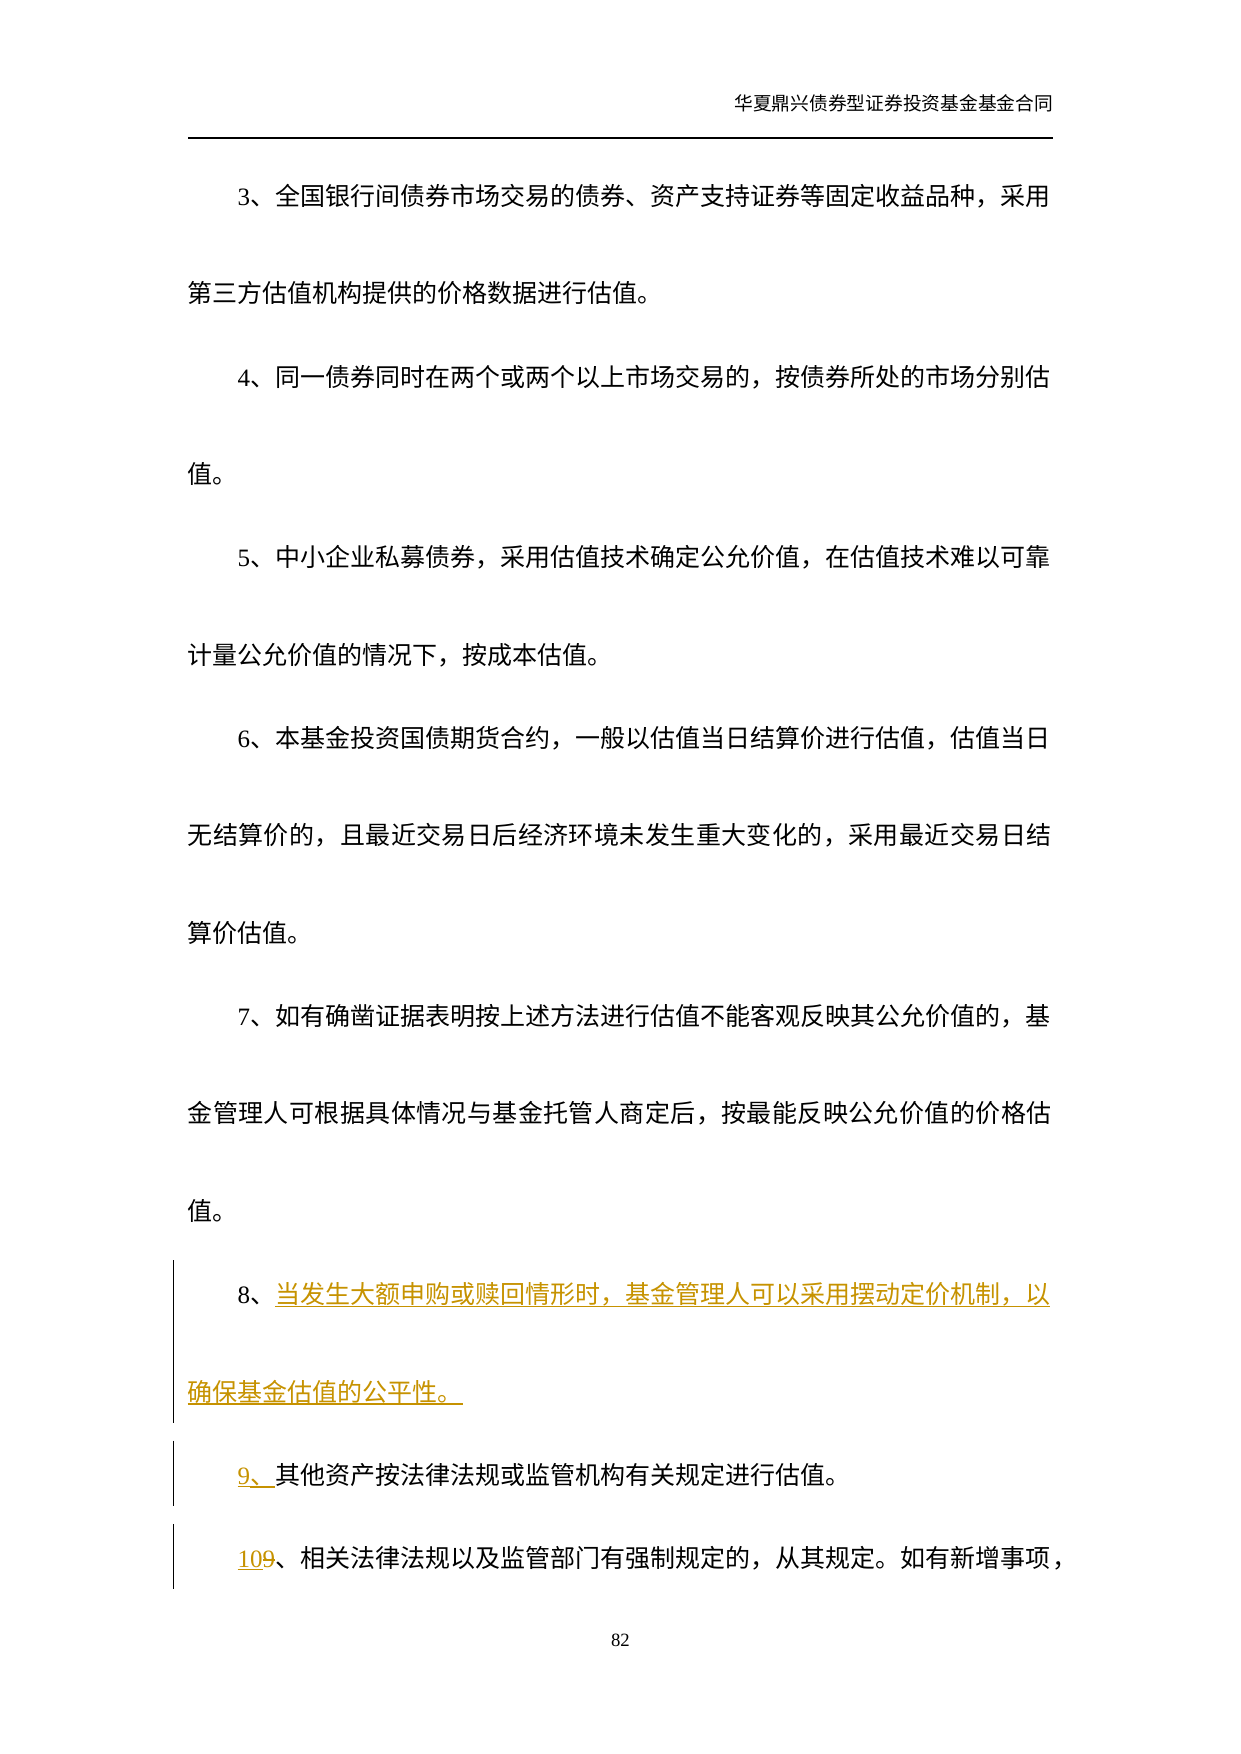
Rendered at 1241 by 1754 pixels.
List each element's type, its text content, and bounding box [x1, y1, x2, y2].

text 8、 [187, 1260, 1053, 1423]
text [187, 1524, 1053, 1589]
text 7、如有确凿证据表明按上述方法进行估值不能客观反映其公允价值的，基金管理人可根据具体情况与基金托管人商定后，按最能反映公允价值的价格估值。 [187, 982, 1053, 1242]
text 其他资产按法律法规或监管机构有关规定进行估值。 [187, 1441, 1053, 1506]
text 6、本基金投资国债期货合约，一般以估值当日结算价进行估值，估值当日无结算价的，且最近交易日后经济环境未发生重大变化的，采用最近交易日结算价估值。 [187, 704, 1053, 964]
text 3、全国银行间债券市场交易的债券、资产支持证券等固定收益品种，采用第三方估值机构提供的价格数据进行估值。 [187, 162, 1053, 324]
text 5、中小企业私募债券，采用估值技术确定公允价值，在估值技术难以可靠计量公允价值的情况下，按成本估值。 [187, 523, 1053, 686]
text 4、同一债券同时在两个或两个以上市场交易的，按债券所处的市场分别估值。 [187, 343, 1053, 505]
